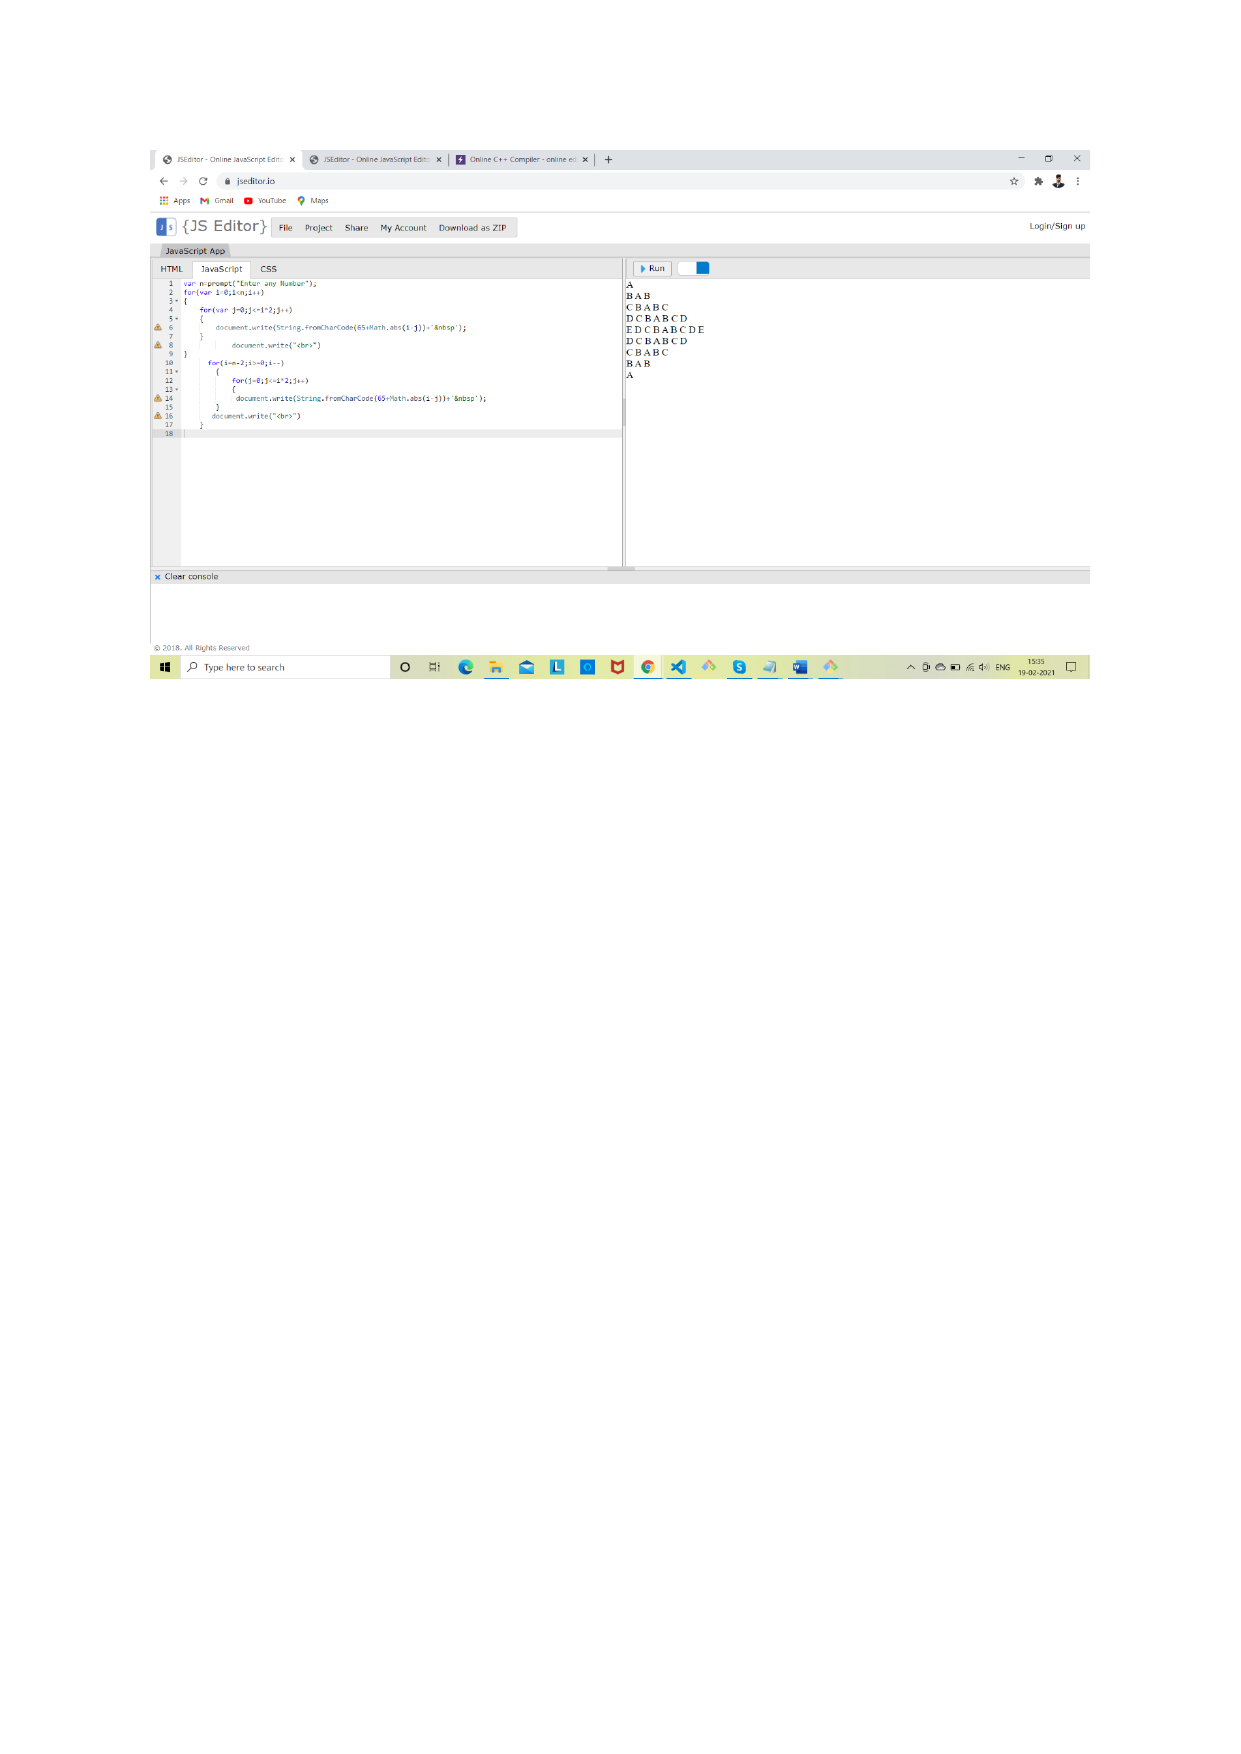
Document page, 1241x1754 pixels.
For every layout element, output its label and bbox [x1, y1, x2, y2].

picture [150, 150, 1091, 679]
